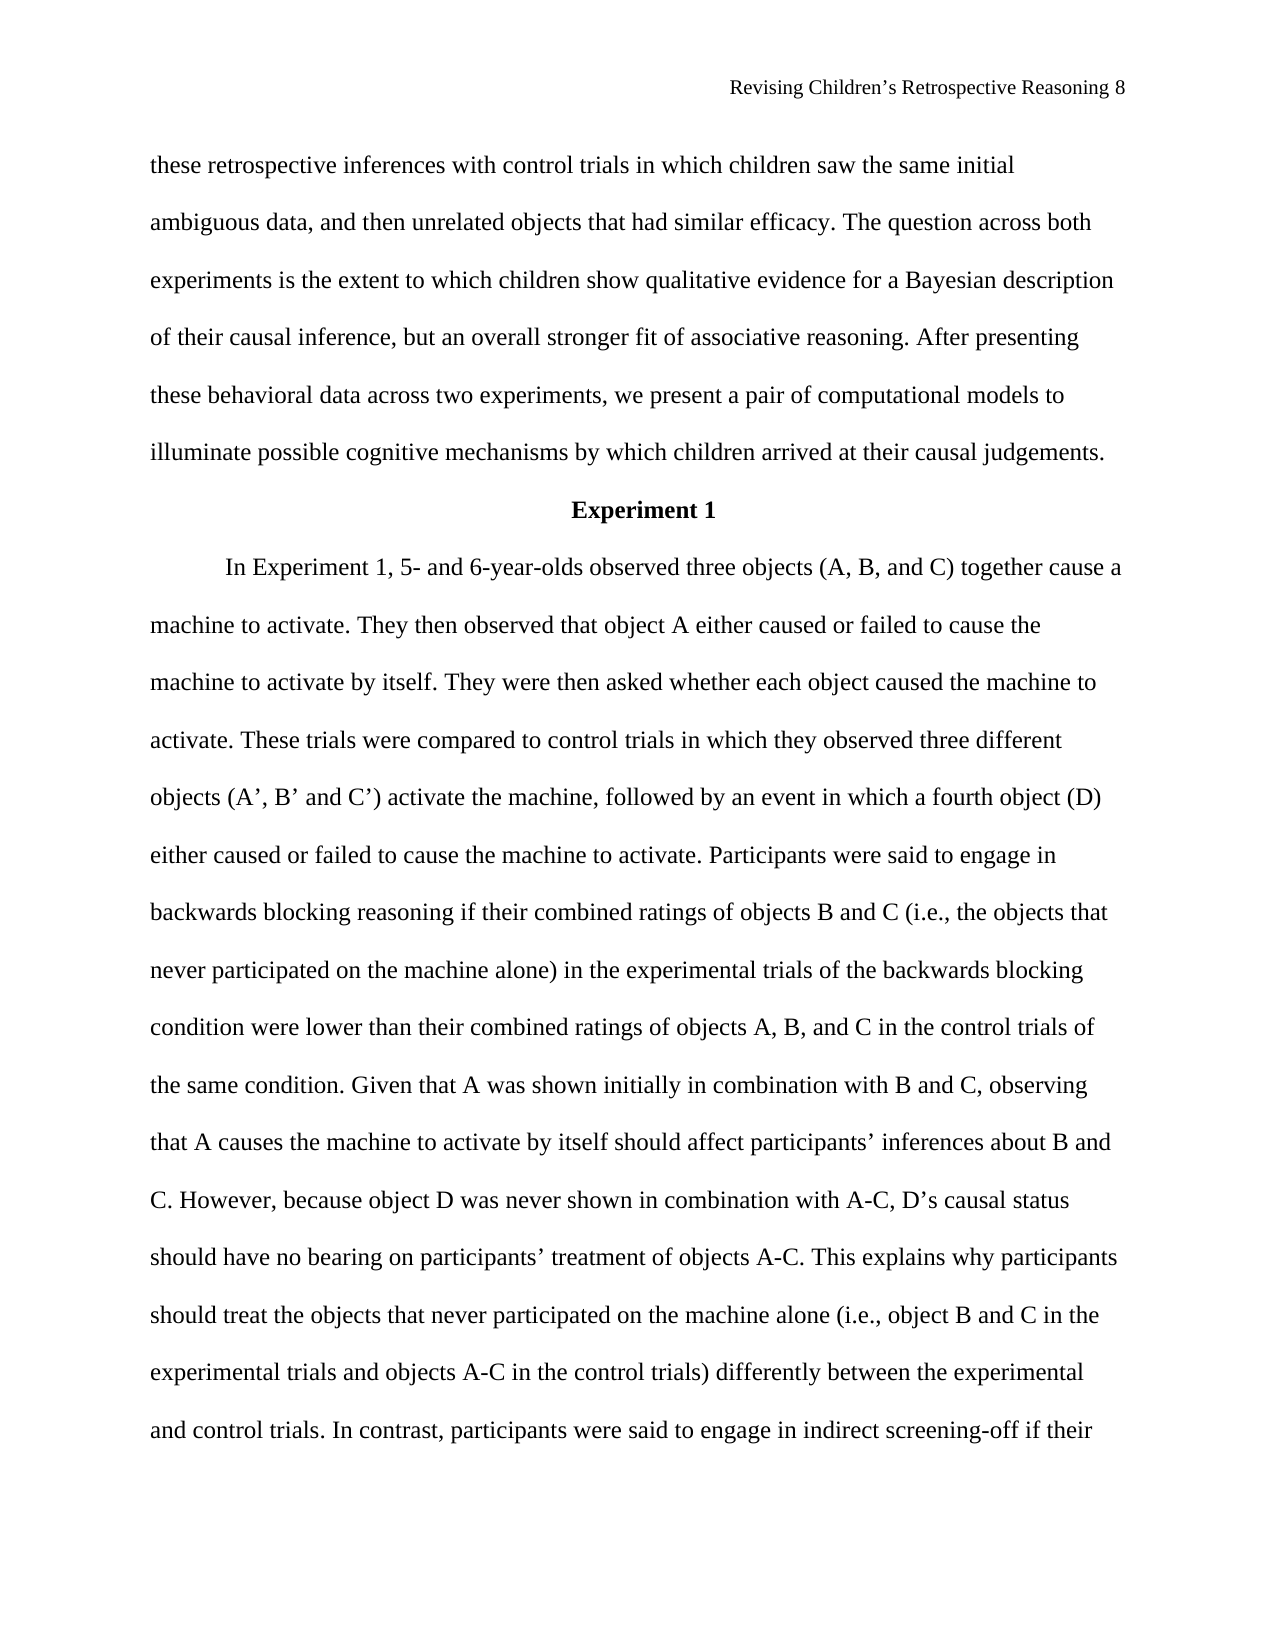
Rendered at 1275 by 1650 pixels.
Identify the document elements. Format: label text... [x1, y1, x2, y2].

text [150, 552, 1125, 1444]
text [150, 150, 1125, 466]
text Experiment 1 [150, 495, 1125, 524]
